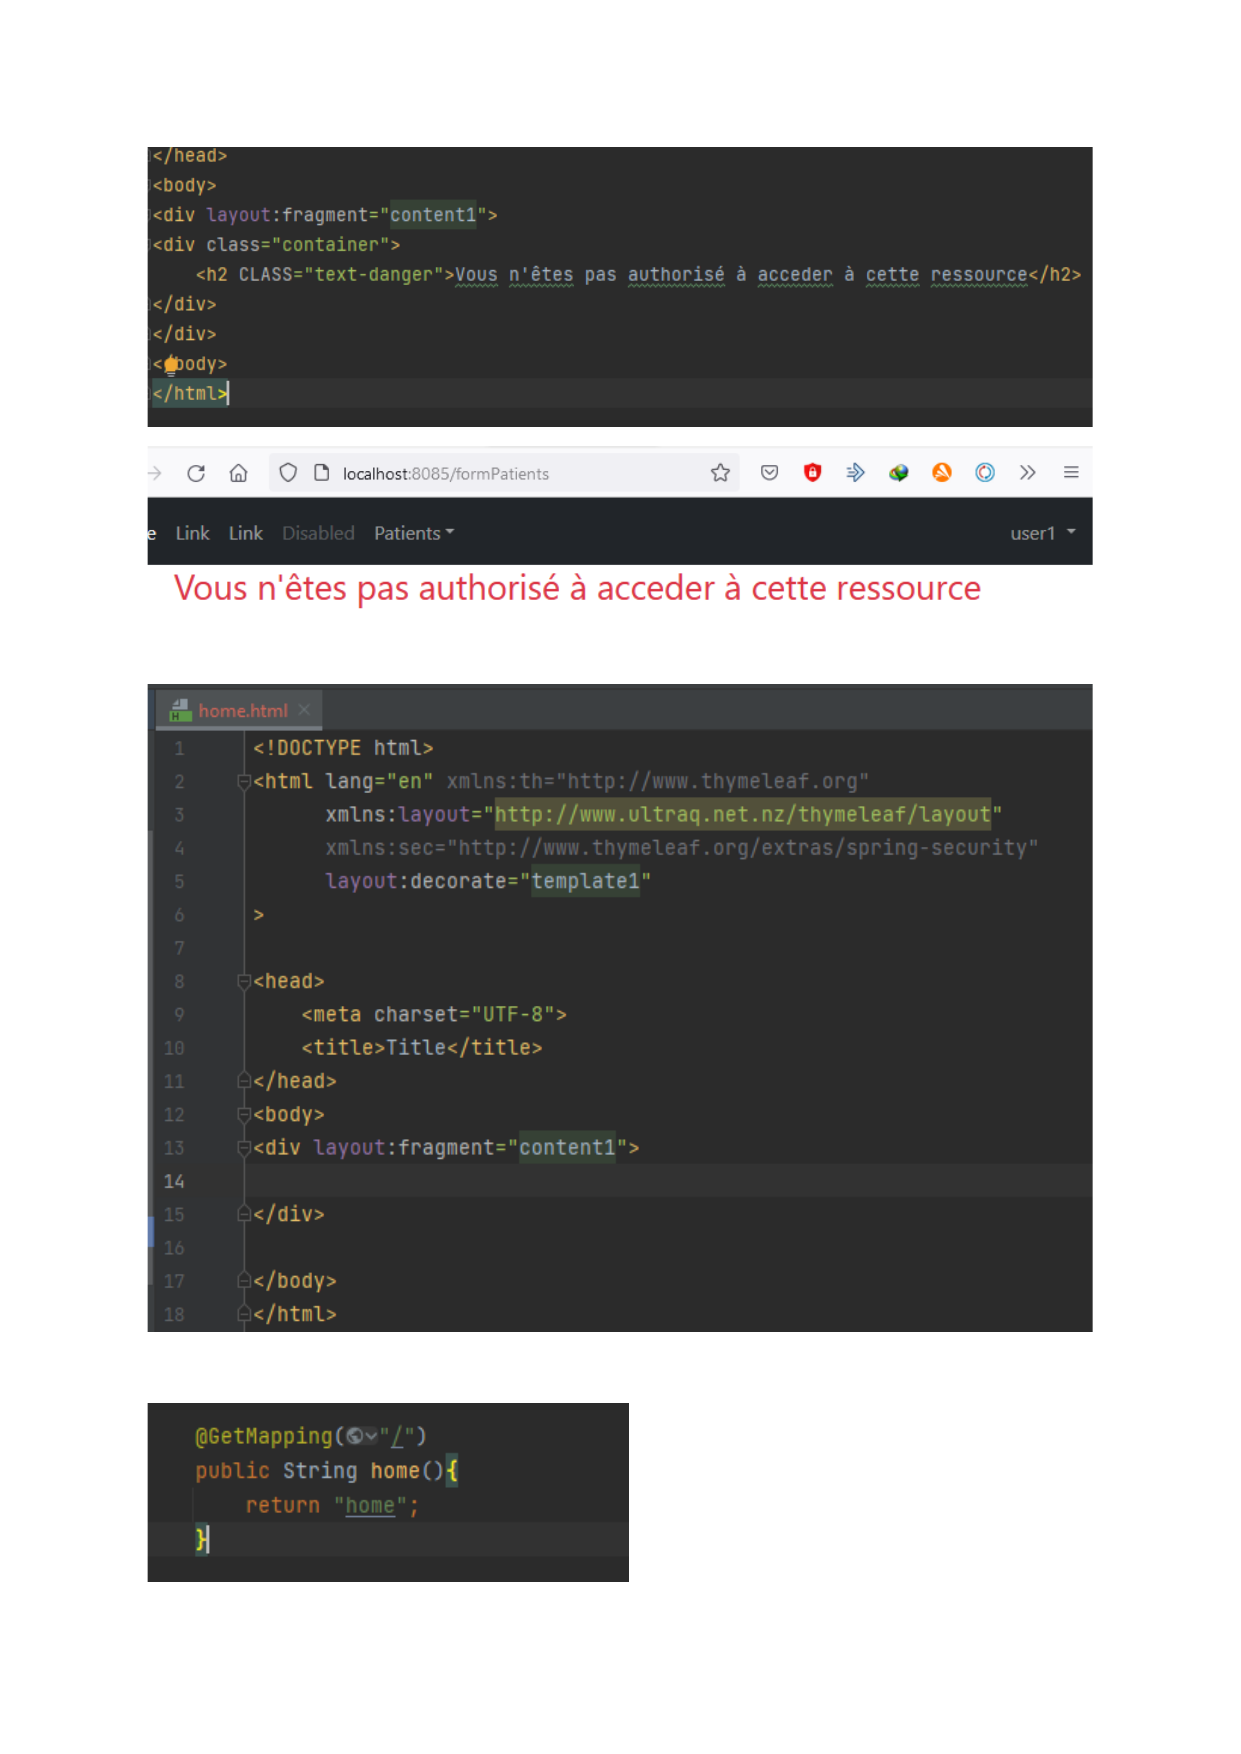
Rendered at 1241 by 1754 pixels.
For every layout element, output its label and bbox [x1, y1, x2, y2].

picture [147, 446, 1093, 666]
picture [147, 147, 1093, 427]
picture [147, 1403, 629, 1582]
picture [147, 684, 1093, 1332]
